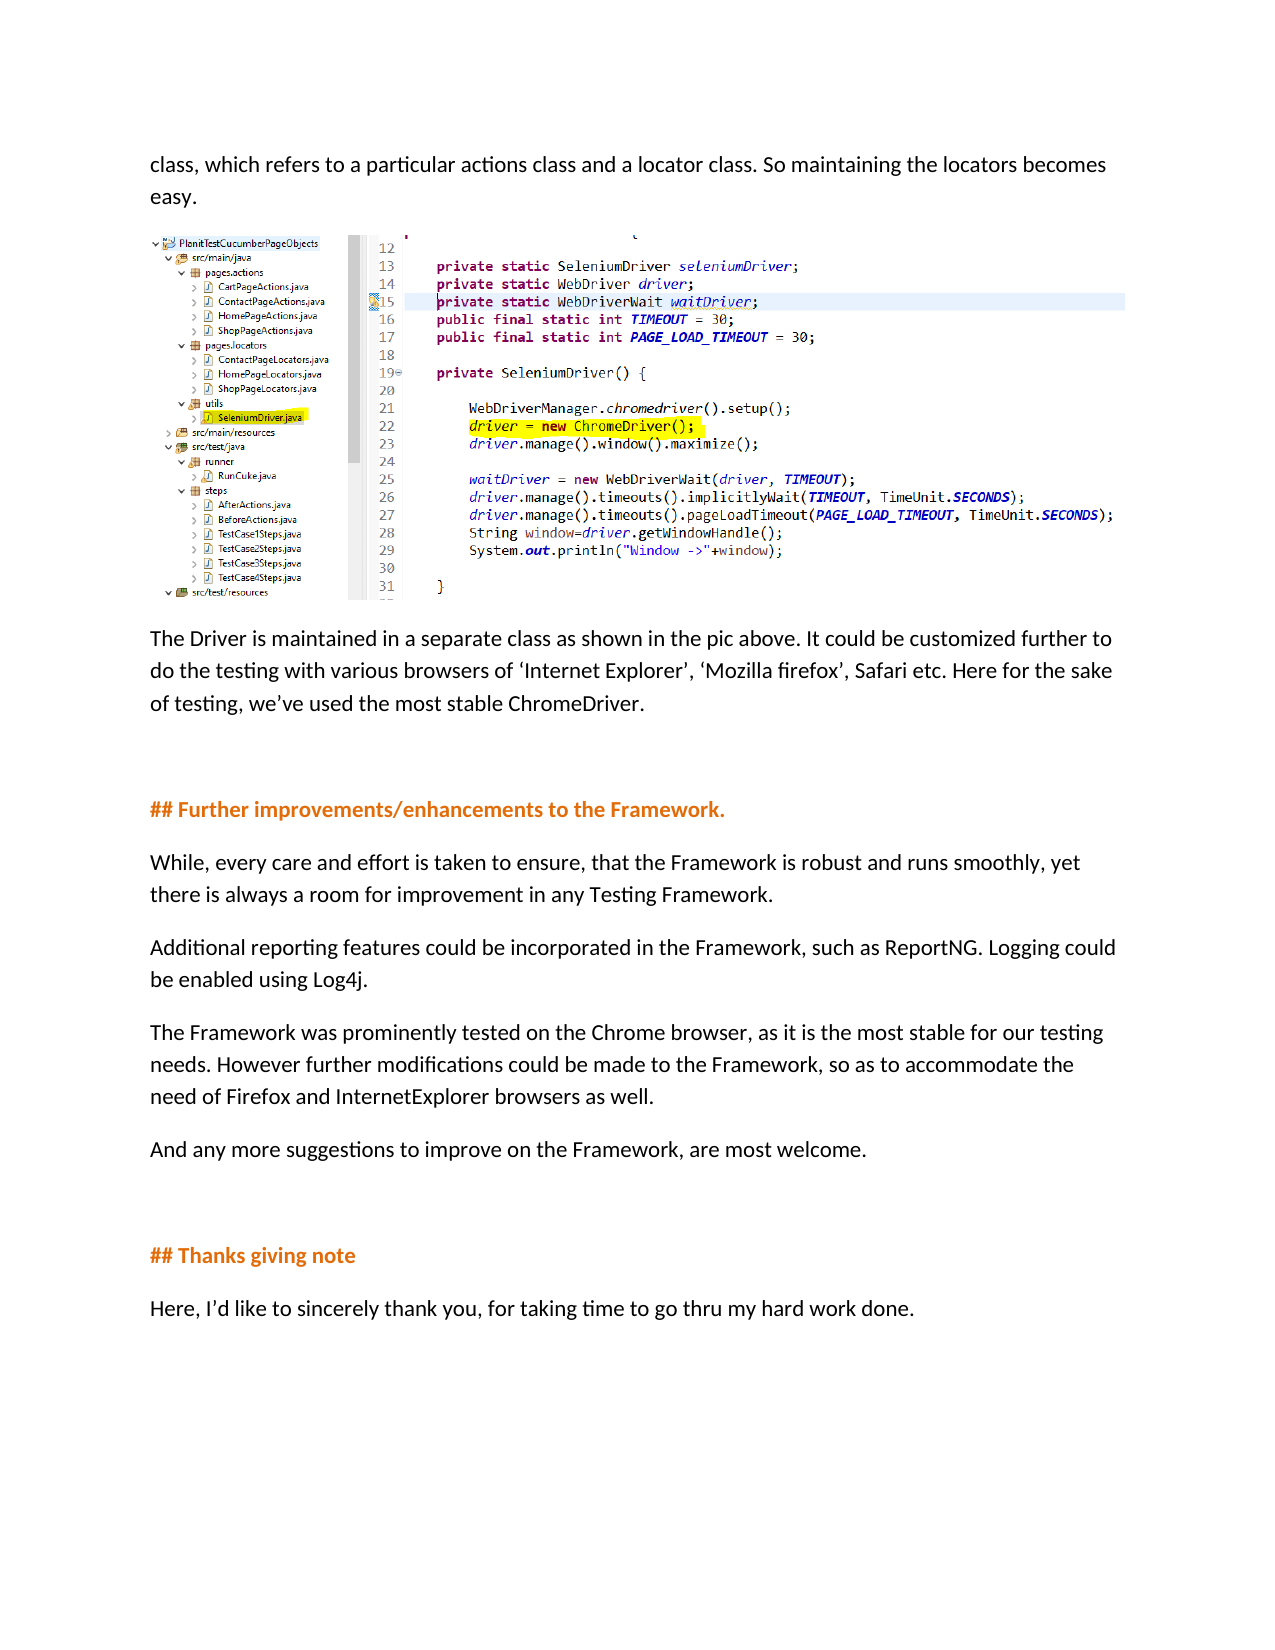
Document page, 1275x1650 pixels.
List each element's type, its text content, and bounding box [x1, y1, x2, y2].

text Additional reporting features could be incorporated in the Framework, such as ReportNG. Logging could be enabled using Log4j. [150, 933, 1125, 993]
picture [150, 235, 1125, 600]
text The Driver is maintained in a separate class as shown in the pic above. It could be customized further to do the testing with various browsers of ‘Internet Explorer’, ‘Mozilla firefox’, Safari etc. Here for the sake of testing, we’ve used the most stable ChromeDriver. [150, 624, 1125, 717]
text ## Further improvements/enhancements to the Framework. [150, 795, 1125, 823]
text While, every care and effort is taken to ensure, that the Framework is robust and runs smoothly, yet there is always a room for improvement in any Testing Framework. [150, 848, 1125, 908]
text And any more suggestions to improve on the Framework, are most welcome. [150, 1136, 1125, 1163]
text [150, 150, 1125, 210]
text Here, I’d like to sincerely thank you, for taking time to go thru my hard work done. [150, 1294, 1125, 1323]
text ## Thanks giving note [150, 1242, 1125, 1269]
text The Framework was prominently tested on the Chrome browser, as it is the most stable for our testing needs. However further modifications could be made to the Framework, so as to accommodate the need of Firefox and InternetExplorer browsers as well. [150, 1018, 1125, 1111]
